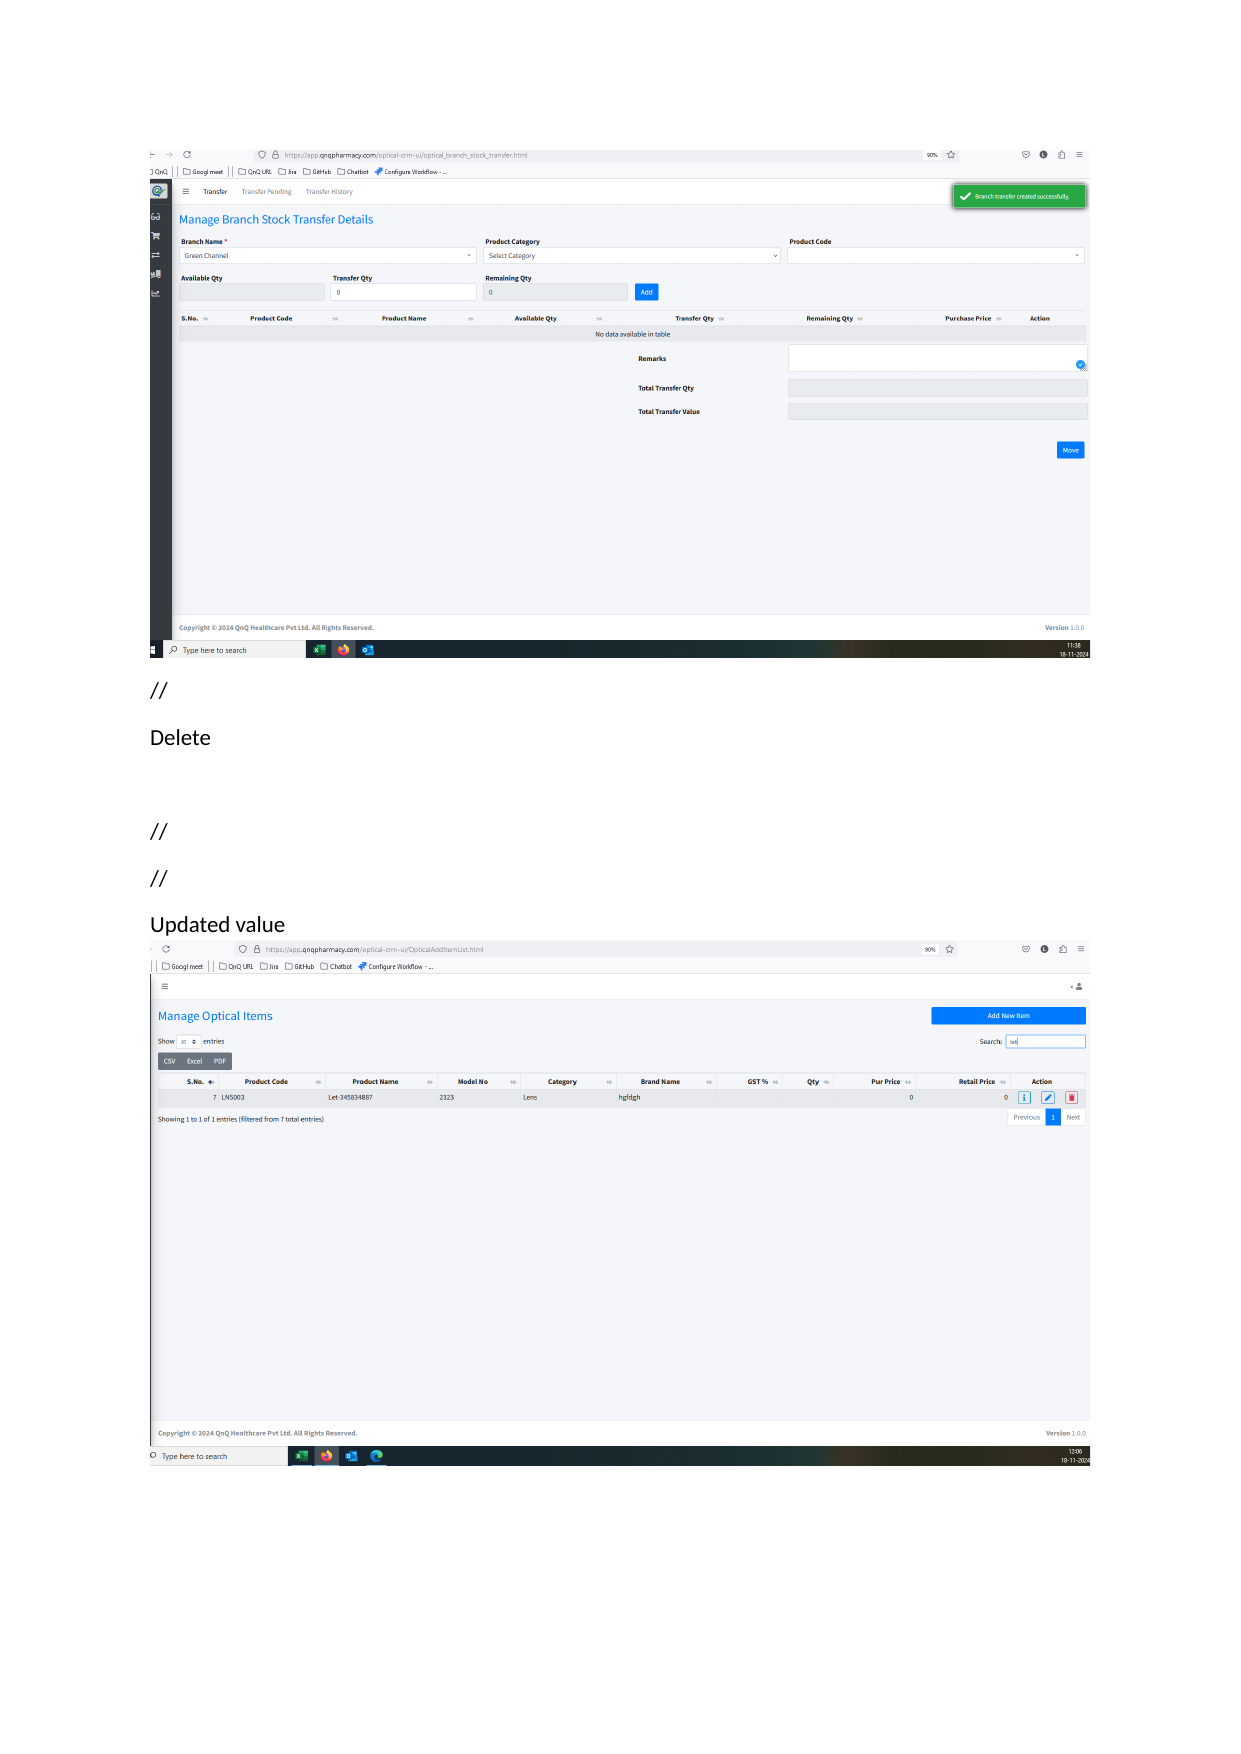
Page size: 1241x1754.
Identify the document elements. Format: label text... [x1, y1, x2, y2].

picture [150, 940, 1091, 1466]
text Delete [150, 723, 1090, 751]
picture [150, 150, 1091, 658]
text // [150, 864, 1090, 892]
text // [150, 676, 1090, 704]
text Updated value [150, 911, 1090, 940]
text // [150, 817, 1090, 845]
